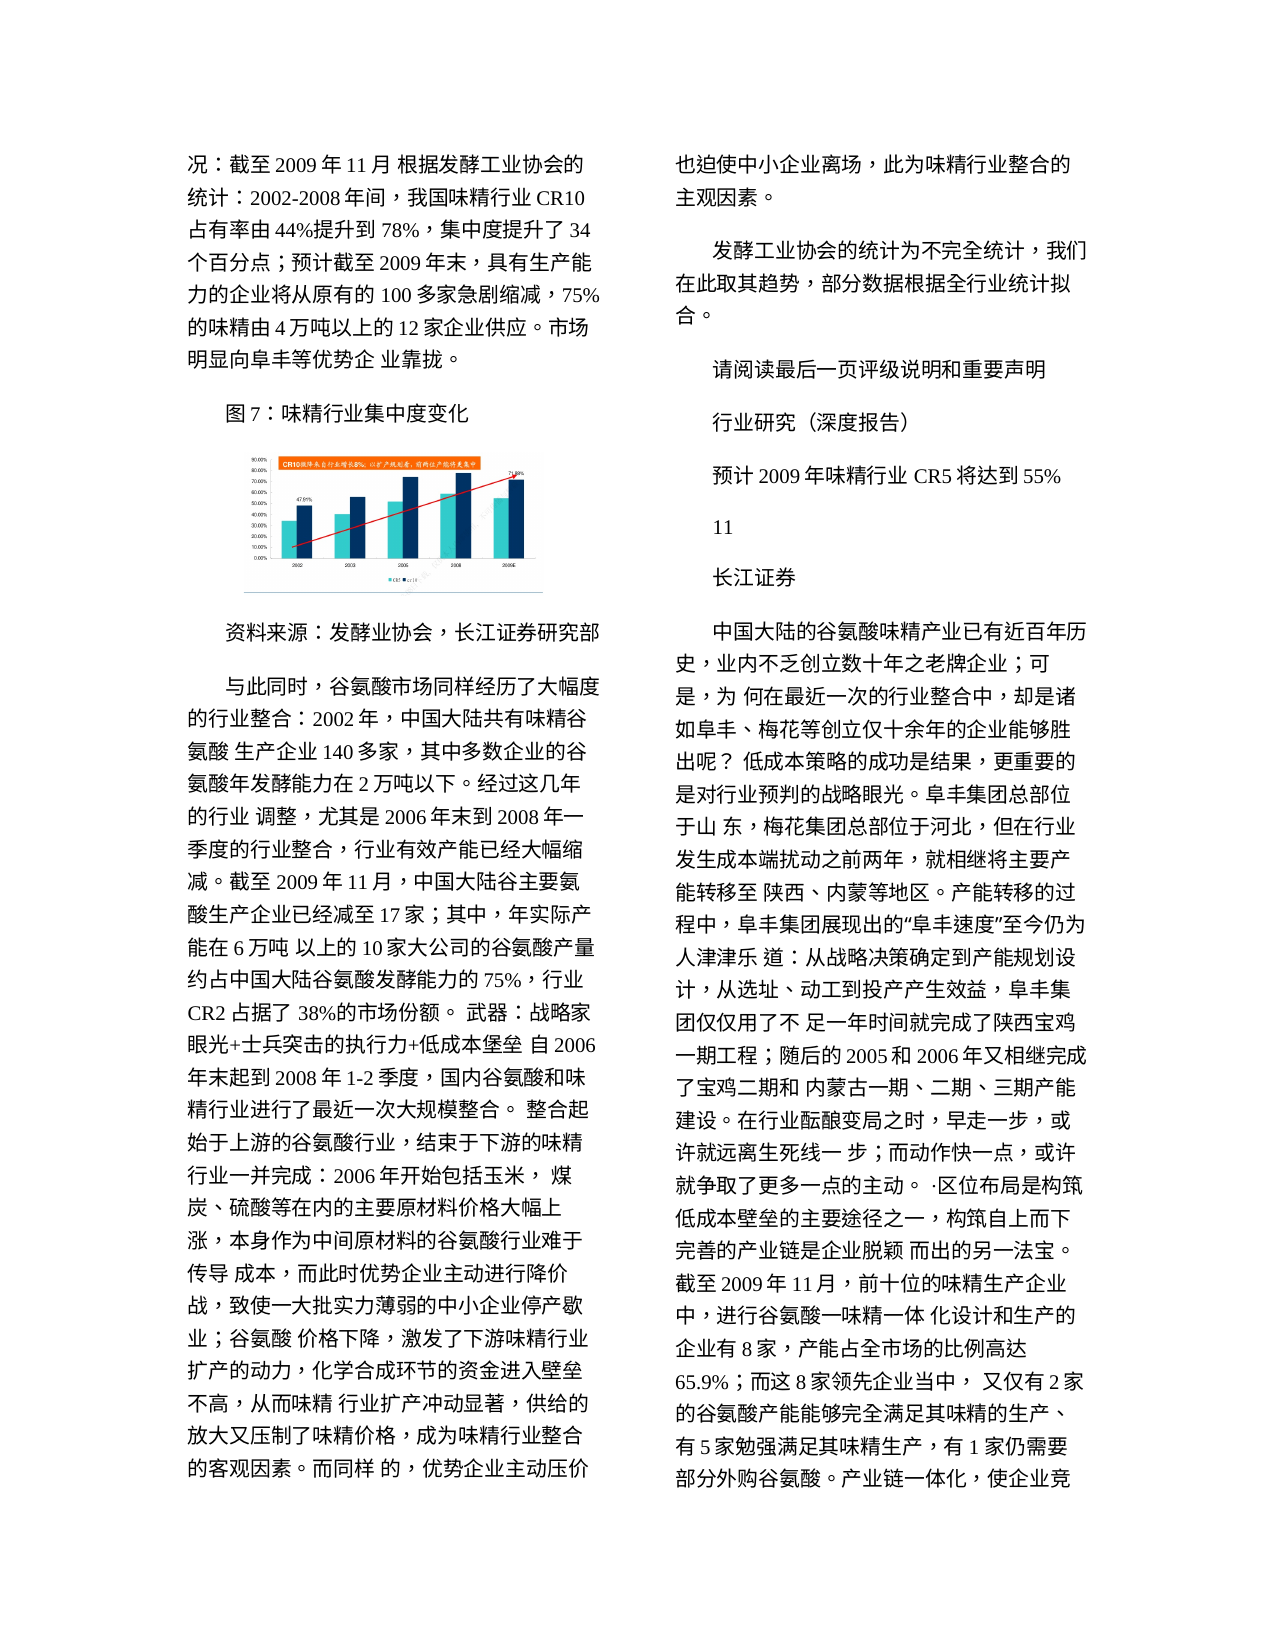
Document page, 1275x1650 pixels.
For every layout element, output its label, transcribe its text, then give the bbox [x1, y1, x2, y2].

picture [243, 452, 544, 596]
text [675, 617, 1087, 1493]
text 11 [675, 515, 1087, 539]
text 发酵工业协会的统计为不完全统计，我们在此取其趋势，部分数据根据全行业统计拟合。 [675, 236, 1087, 330]
text 长江证券 [675, 563, 1087, 592]
text 行业研究（深度报告） [675, 408, 1087, 437]
text 与此同时，谷氨酸市场同样经历了大幅度的行业整合：2002年，中国大陆共有味精谷氨酸 生产企业140多家，其中多数企业的谷氨酸年发酵能力在2万吨以下。经过这几年的行业 调整，尤其是2006年末到2008年一季度的行业整合，行业有效产能已经大幅缩减。截至 2009年11月，中国大陆谷主要氨酸生产企业已经减至17家；其中，年实际产能在6万吨 以上的10家大公司的谷氨酸产量约占中国大陆谷氨酸发酵能力的75%，行业CR2占据了 38%的市场份额。 武器：战略家眼光+士兵突击的执行力+低成本堡垒 自2006年末起到2008年1-2季度，国内谷氨酸和味精行业进行了最近一次大规模整合。 整合起始于上游的谷氨酸行业，结束于下游的味精行业一并完成：2006年开始包括玉米， 煤炭、硫酸等在内的主要原材料价格大幅上涨，本身作为中间原材料的谷氨酸行业难于传导 成本，而此时优势企业主动进行降价战，致使一大批实力薄弱的中小企业停产歇业；谷氨酸 价格下降，激发了下游味精行业扩产的动力，化学合成环节的资金进入壁垒不高，从而味精 行业扩产冲动显著，供给的放大又压制了味精价格，成为味精行业整合的客观因素。而同样 的，优势企业主动压价也迫使中小企业离场，此为味精行业整合的主观因素。 [187, 672, 600, 1483]
text 请阅读最后一页评级说明和重要声明 [675, 355, 1087, 383]
text 图7：味精行业集中度变化 [187, 399, 600, 427]
text 资料来源：发酵业协会，长江证券研究部 [187, 618, 600, 647]
text 预计2009年味精行业 CR5将达到55% [675, 462, 1087, 490]
